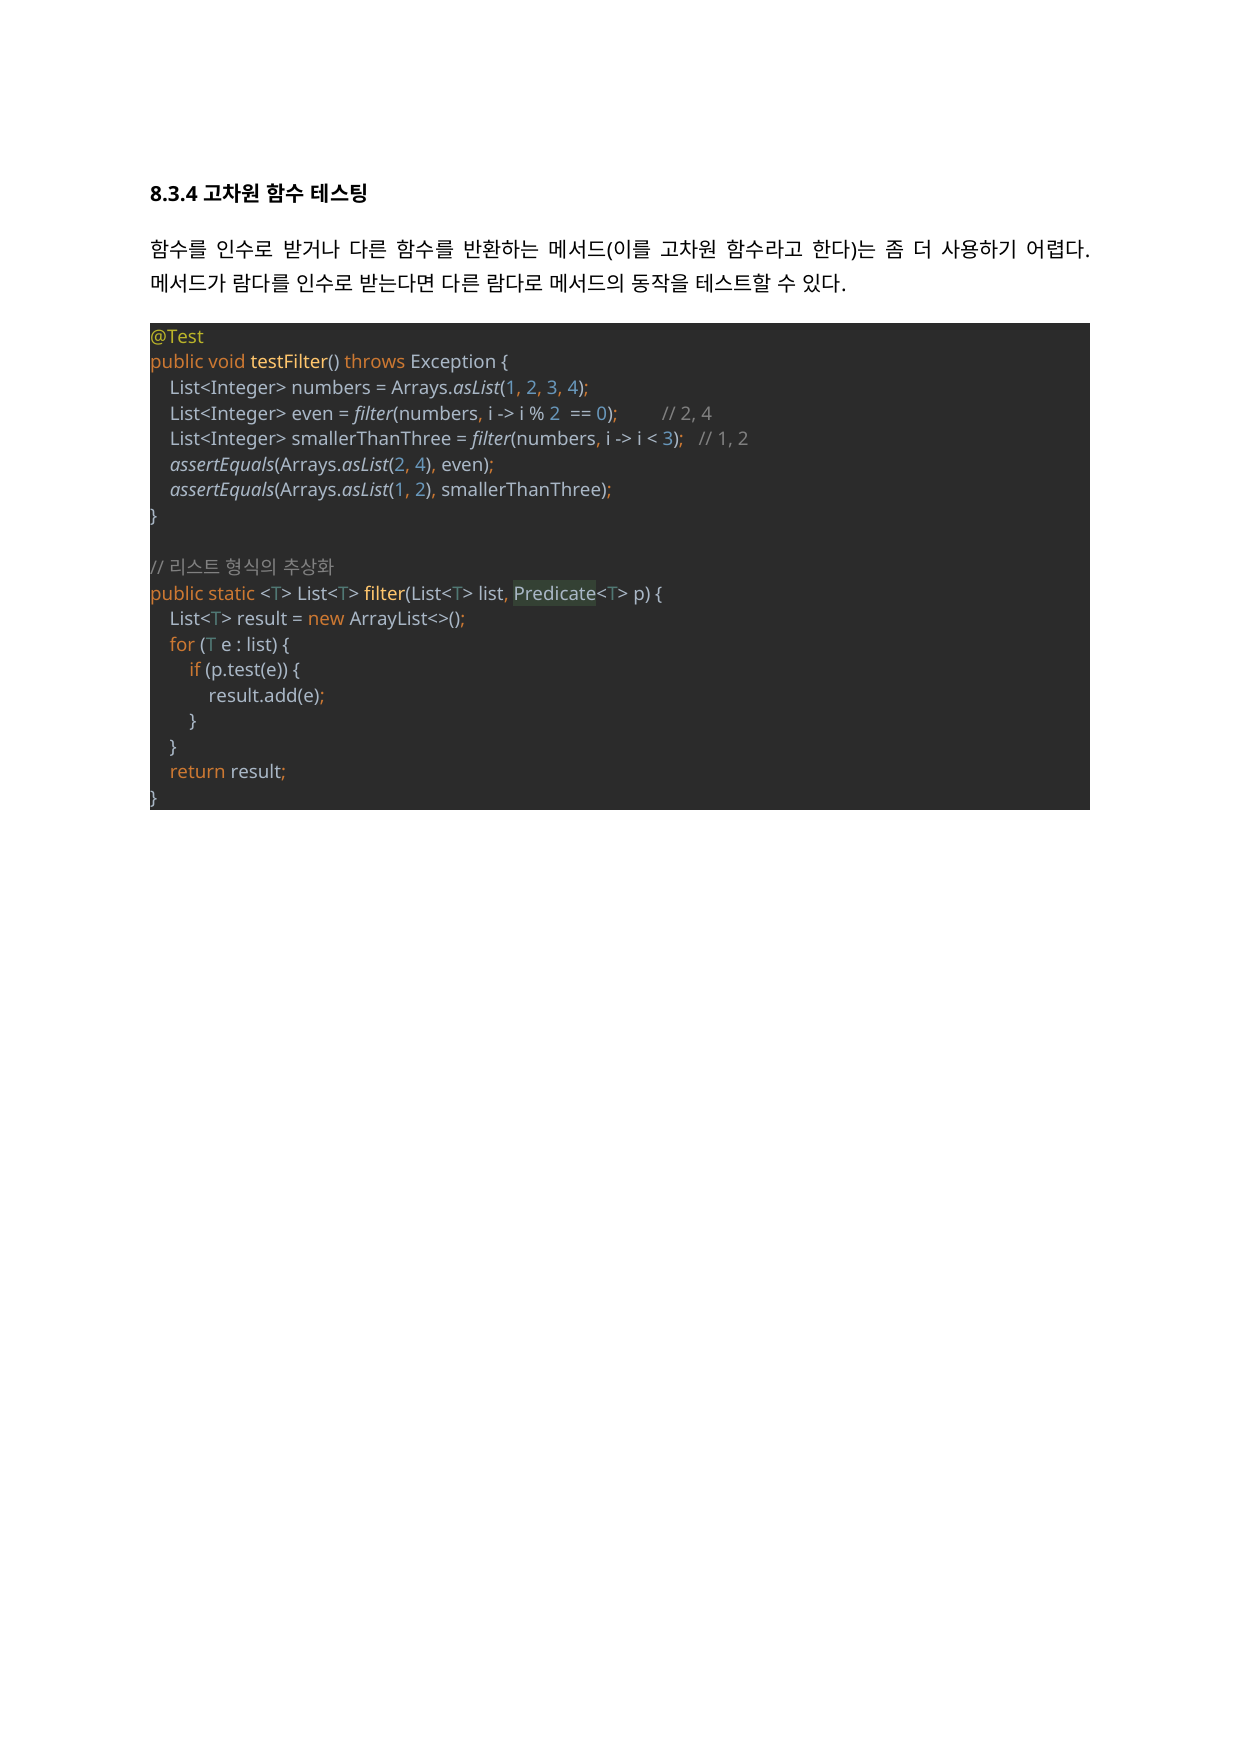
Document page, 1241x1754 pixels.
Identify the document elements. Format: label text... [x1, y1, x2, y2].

text @Test public void testFilter() throws Exception { List<Integer> numbers = Arrays.asList(1, 2, 3, 4); List<Integer> even = filter(numbers, i -> i % 2 == 0); // 2, 4 List<Integer> smallerThanThree = filter(numbers, i -> i < 3); // 1, 2 assertEquals(Arrays.asList(2, 4), even); assertEquals(Arrays.asList(1, 2), smallerThanThree); } // 리스트 형식의 추상화 public static <T> List<T> filter(List<T> list, Predicate<T> p) { List<T> result = new ArrayList<>(); for (T e : list) { if (p.test(e)) { result.add(e); } } return result; } [150, 323, 1090, 810]
text 8.3.4 고차원 함수 테스팅 [150, 177, 1090, 207]
text 함수를 인수로 받거나 다른 함수를 반환하는 메서드(이를 고차원 함수라고 한다)는 좀 더 사용하기 어렵다.메서드가 람다를 인수로 받는다면 다른 람다로 메서드의 동작을 테스트할 수 있다. [150, 233, 1090, 298]
